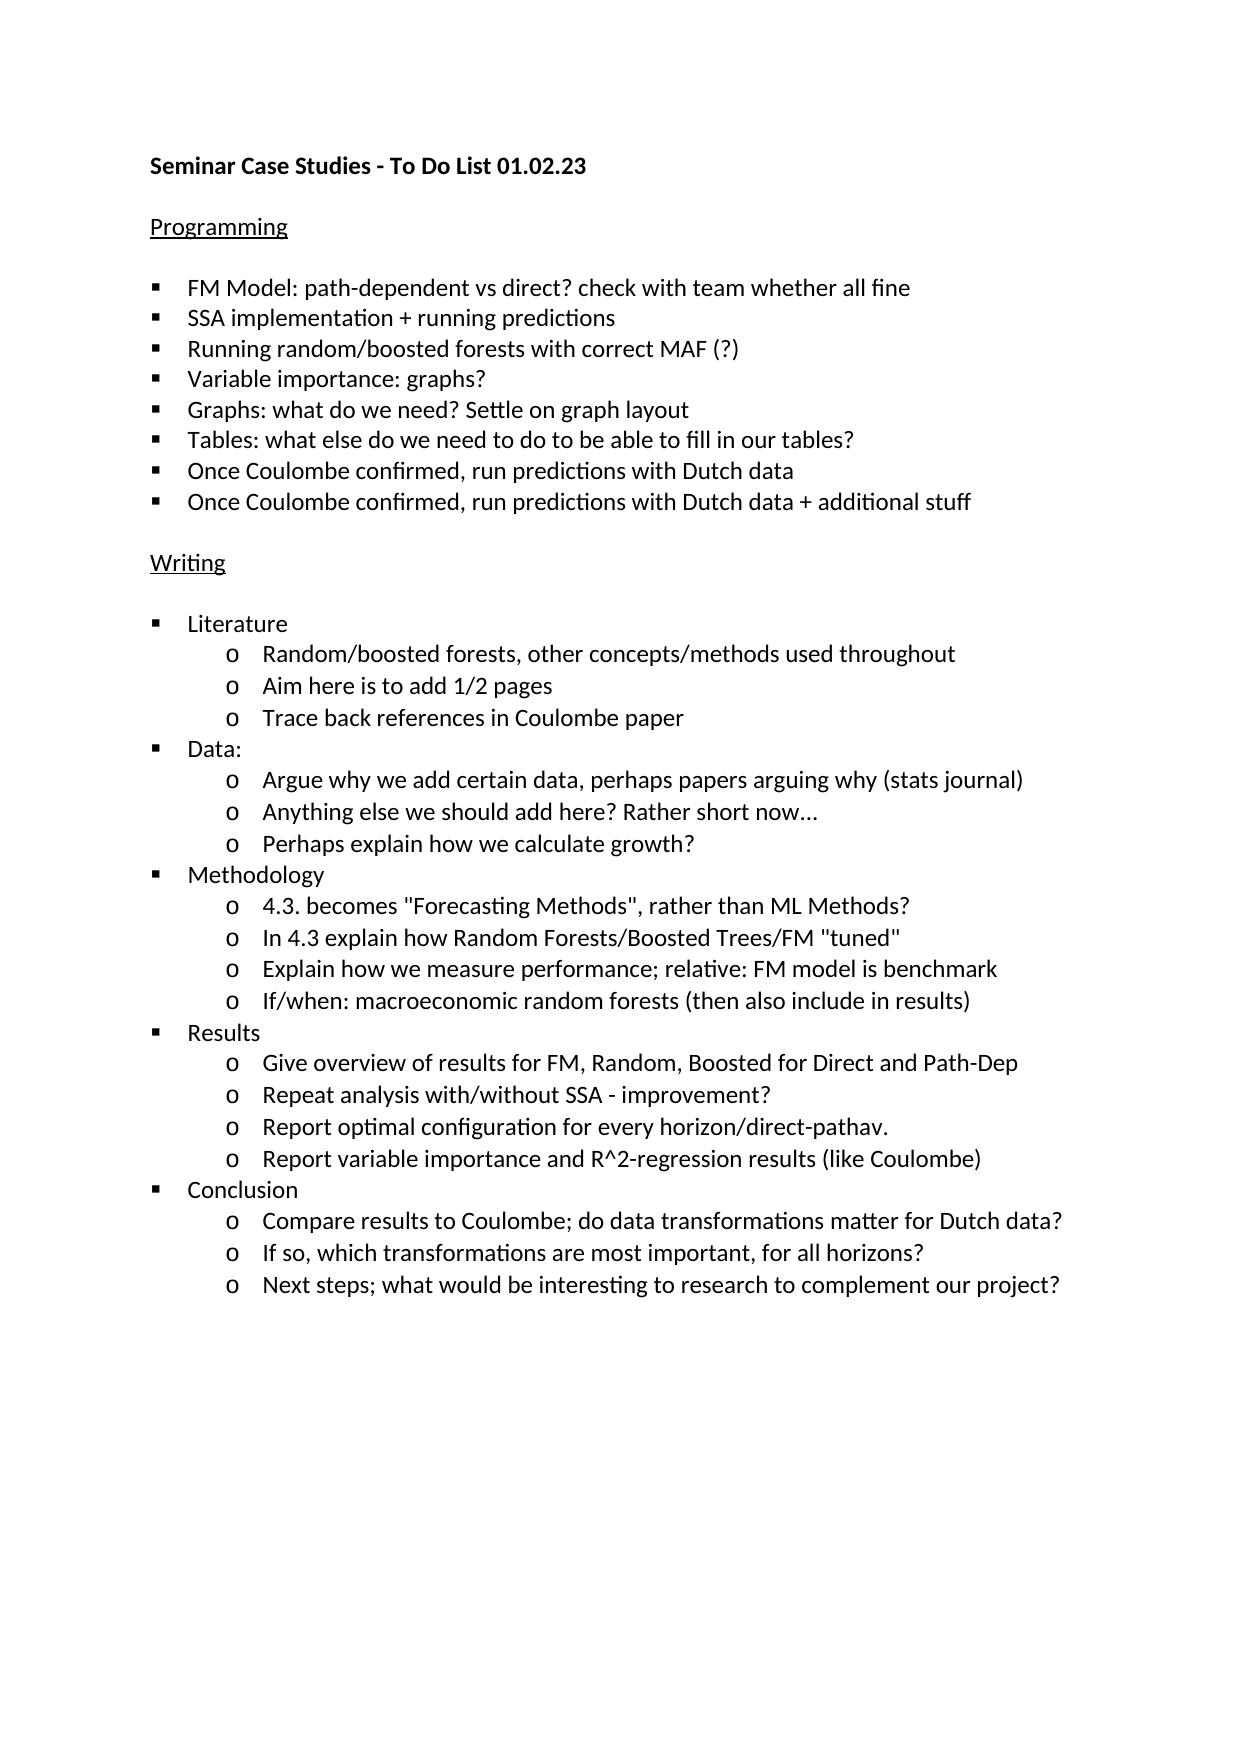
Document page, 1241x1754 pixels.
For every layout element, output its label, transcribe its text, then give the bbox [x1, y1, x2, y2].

list Explain how we measure performance; relative: FM model is benchmark [225, 953, 1090, 985]
list Trace back references in Coulombe paper [225, 702, 1090, 734]
list In 4.3 explain how Random Forests/Boosted Trees/FM "tuned" [225, 922, 1090, 953]
list Tables: what else do we need to do to be able to fill in our tables? [150, 425, 1090, 455]
list If/when: macroeconomic random forests (then also include in results) [225, 985, 1090, 1017]
list Methodology [150, 859, 1090, 890]
list Variable importance: graphs? [150, 364, 1090, 394]
list Conclusion [150, 1175, 1090, 1205]
list Compare results to Coulombe; do data transformations matter for Dutch data? [225, 1205, 1090, 1237]
text Writing [150, 547, 1090, 577]
text Programming [150, 211, 1090, 242]
list Give overview of results for FM, Random, Boosted for Direct and Path-Dep [225, 1048, 1090, 1079]
list Anything else we should add here? Rather short now... [225, 796, 1090, 828]
list Report optimal configuration for every horizon/direct-pathav. [225, 1111, 1090, 1143]
list Report variable importance and R^2-regression results (like Coulombe) [225, 1143, 1090, 1175]
list FM Model: path-dependent vs direct? check with team whether all fine [150, 272, 1090, 303]
list Results [150, 1017, 1090, 1048]
list Once Coulombe confirmed, run predictions with Dutch data + additional stuff [150, 486, 1090, 516]
list Aim here is to add 1/2 pages [225, 670, 1090, 702]
list Literature [150, 608, 1090, 638]
list Random/boosted forests, other concepts/methods used throughout [225, 638, 1090, 670]
list Argue why we add certain data, perhaps papers arguing why (stats journal) [225, 764, 1090, 796]
list SSA implementation + running predictions [150, 303, 1090, 333]
list Data: [150, 734, 1090, 764]
list Perhaps explain how we calculate growth? [225, 828, 1090, 859]
list If so, which transformations are most important, for all horizons? [225, 1237, 1090, 1269]
list Once Coulombe confirmed, run predictions with Dutch data [150, 455, 1090, 486]
list Running random/boosted forests with correct MAF (?) [150, 333, 1090, 364]
list 4.3. becomes "Forecasting Methods", rather than ML Methods? [225, 890, 1090, 922]
list Graphs: what do we need? Settle on graph layout [150, 394, 1090, 425]
list Next steps; what would be interesting to research to complement our project? [225, 1269, 1090, 1301]
text Seminar Case Studies - To Do List 01.02.23 [150, 150, 1090, 181]
list Repeat analysis with/without SSA - improvement? [225, 1079, 1090, 1111]
